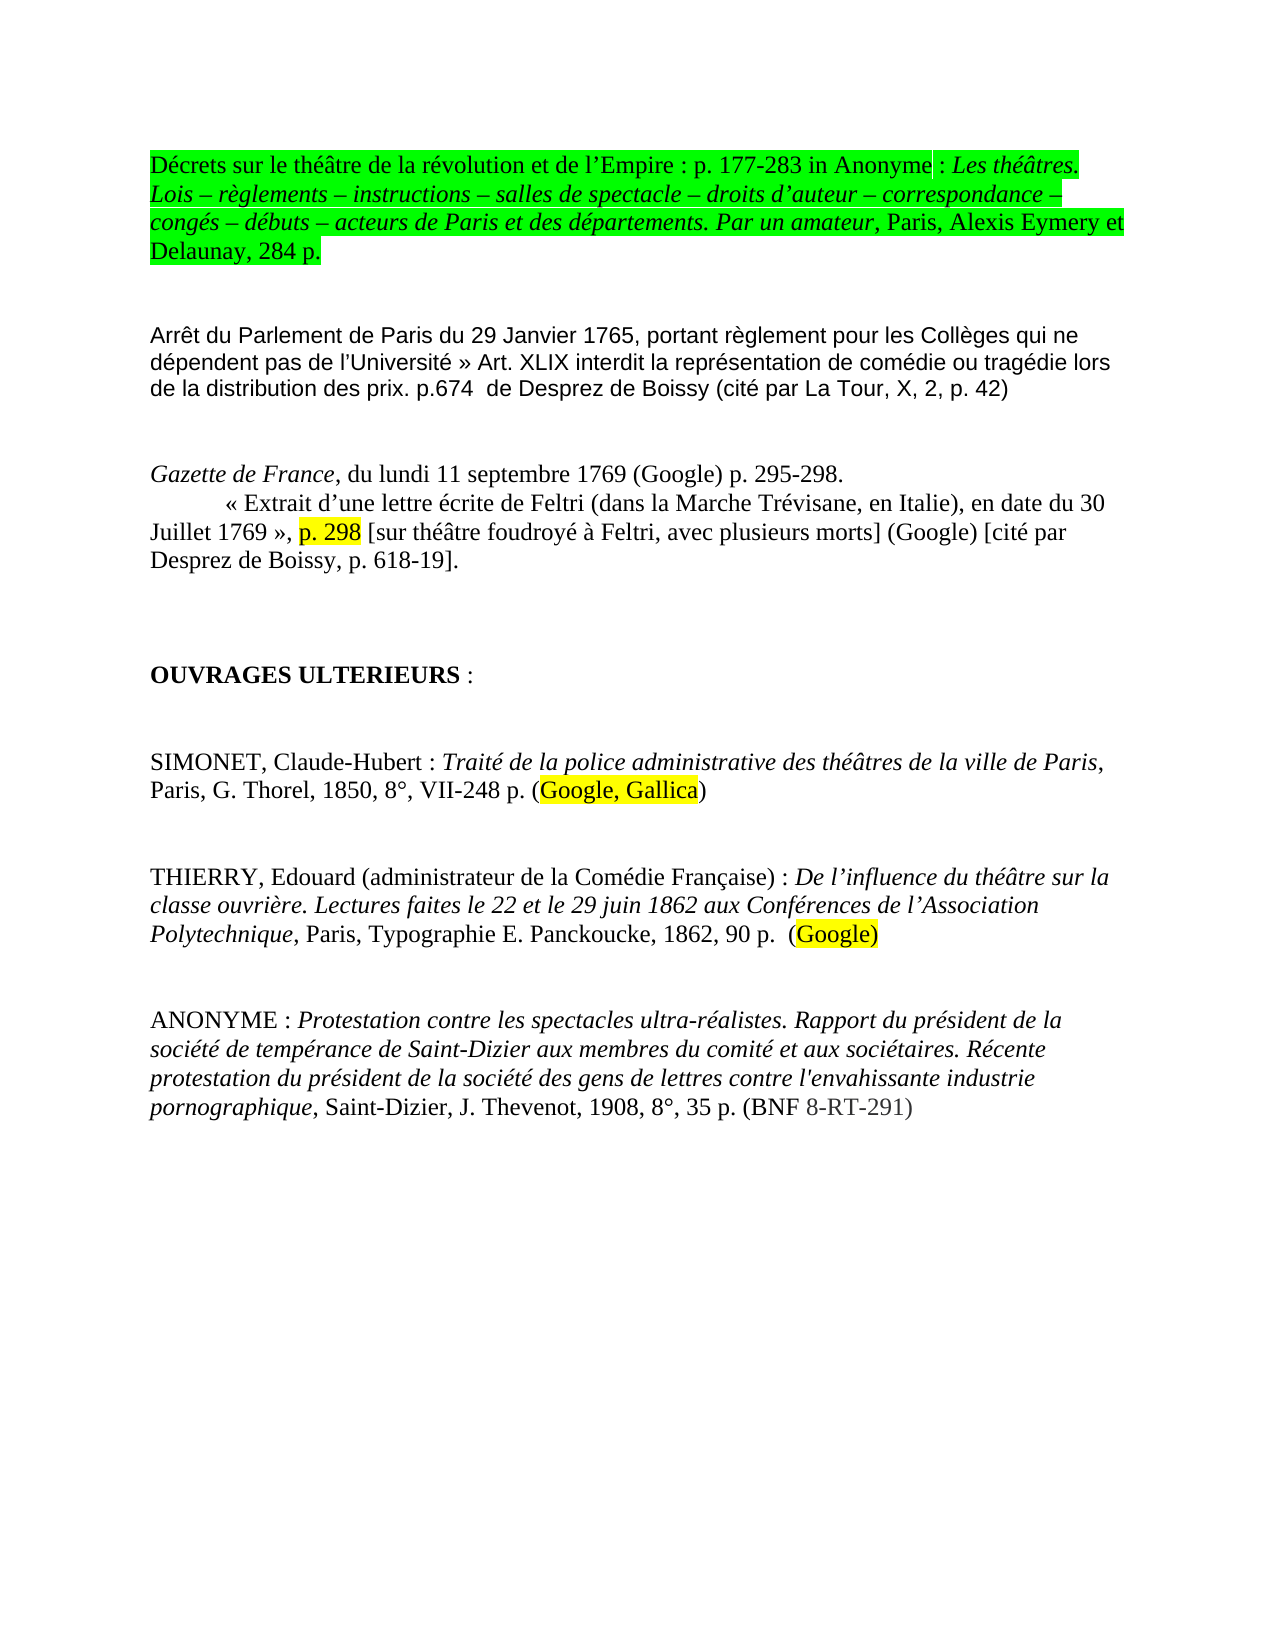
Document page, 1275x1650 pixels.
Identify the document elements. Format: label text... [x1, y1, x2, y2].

text Arrêt du Parlement de Paris du 29 Janvier 1765, portant règlement pour les Collèges qui ne dépendent pas de l’Université » Art. XLIX interdit la représentation de comédie ou tragédie lors de la distribution des prix. p.674 de Desprez de Boissy (cité par La Tour, X, 2, p. 42) [150, 322, 1125, 402]
text Décrets sur le théâtre de la révolution et de l’Empire : p. 177-283 in Anonyme : Les théâtres. Lois – règlements – instructions – salles de spectacle – droits d’auteur – correspondance – congés – débuts – acteurs de Paris et des départements. Par un amateur, Paris, Alexis Eymery et Delaunay, 284 p. [150, 150, 1125, 265]
text ANONYME : Protestation contre les spectacles ultra-réalistes. Rapport du président de la société de tempérance de Saint-Dizier aux membres du comité et aux sociétaires. Récente protestation du président de la société des gens de lettres contre l'envahissante industrie pornographique, Saint-Dizier, J. Thevenot, 1908, 8°, 35 p. (BNF 8-RT-291) [150, 1005, 1125, 1121]
text Gazette de France, du lundi 11 septembre 1769 (Google) p. 295-298. [150, 459, 1125, 488]
text « Extrait d’une lettre écrite de Feltri (dans la Marche Trévisane, en Italie), en date du 30 Juillet 1769 », p. 298 [sur théâtre foudroyé à Feltri, avec plusieurs morts] (Google) [cité par Desprez de Boissy, p. 618-19]. [150, 488, 1125, 574]
text SIMONET, Claude-Hubert : Traité de la police administrative des théâtres de la ville de Paris, Paris, G. Thorel, 1850, 8°, VII-248 p. (Google, Gallica) [150, 747, 1125, 804]
text THIERRY, Edouard (administrateur de la Comédie Française) : De l’influence du théâtre sur la classe ouvrière. Lectures faites le 22 et le 29 juin 1862 aux Conférences de l’Association Polytechnique, Paris, Typographie E. Panckoucke, 1862, 90 p. (Google) [150, 862, 1125, 948]
text OUVRAGES ULTERIEURS : [150, 660, 1125, 689]
